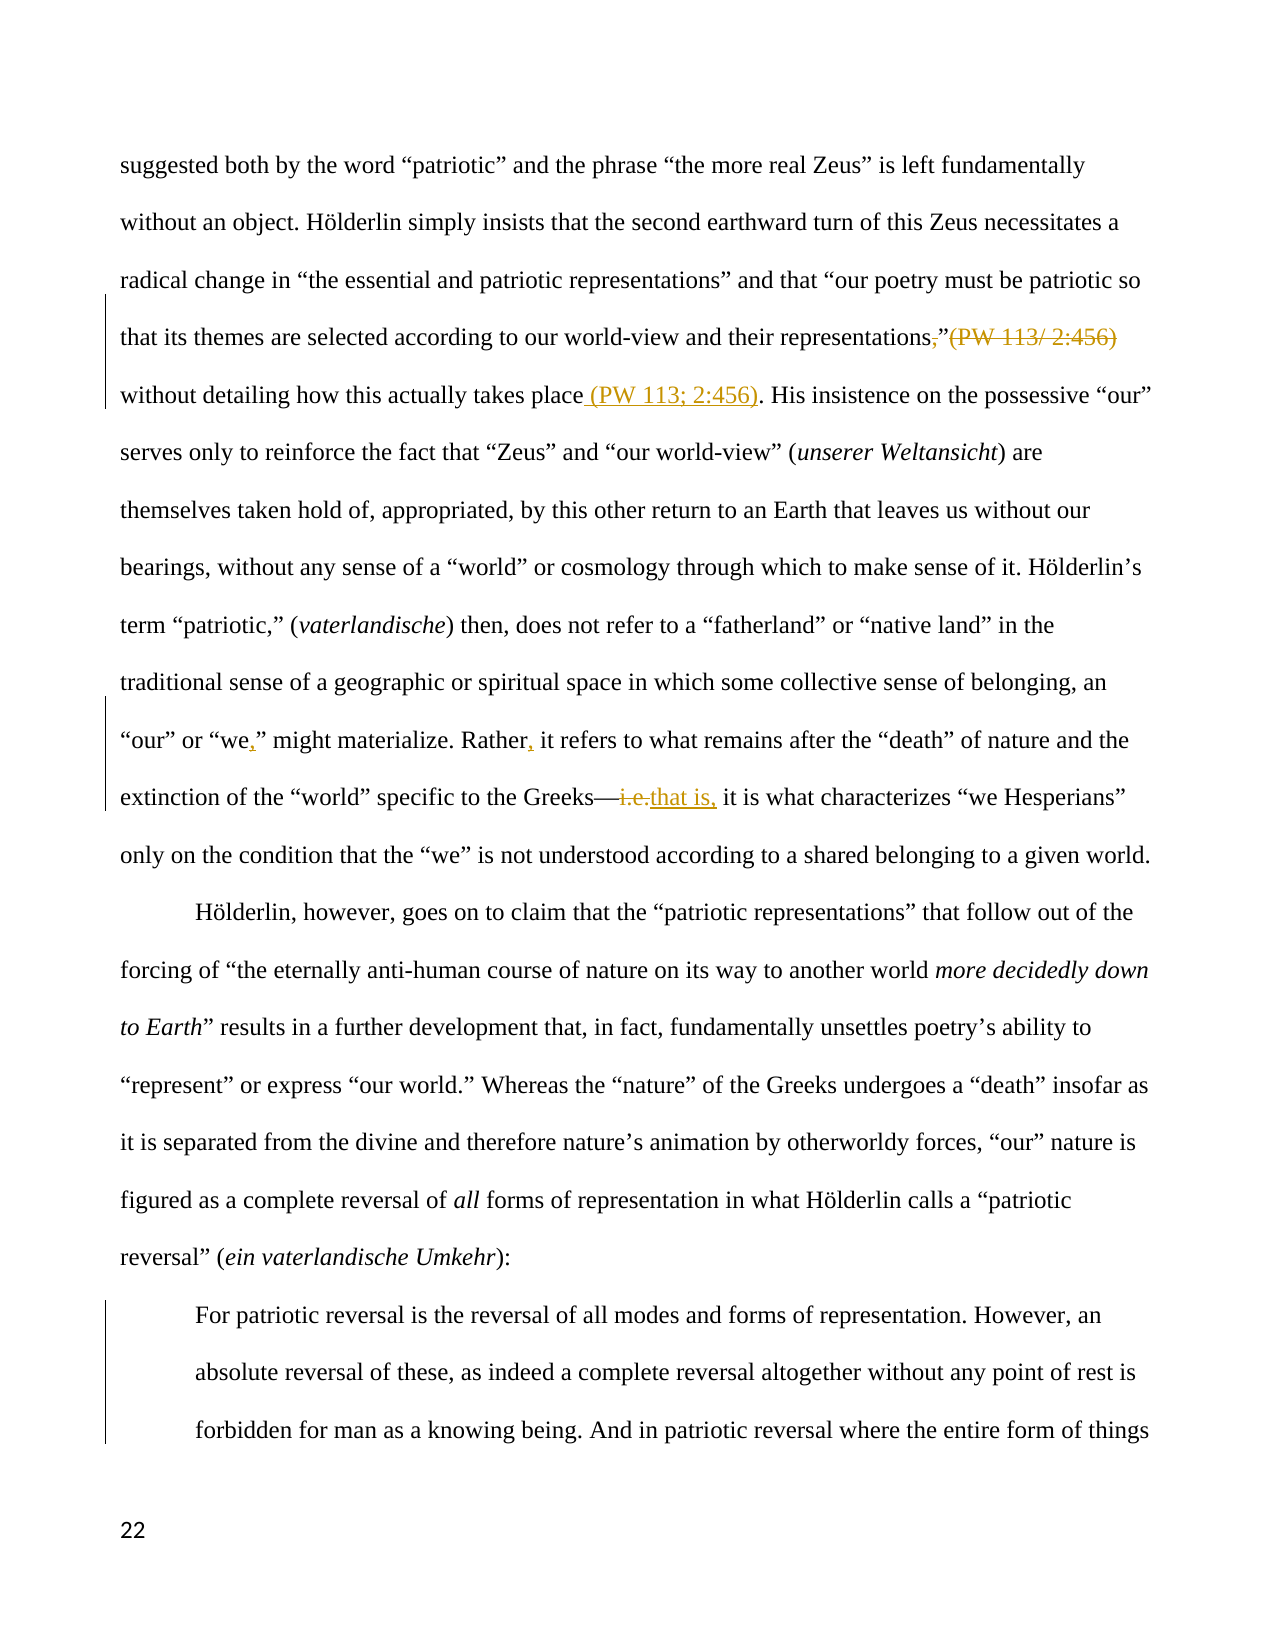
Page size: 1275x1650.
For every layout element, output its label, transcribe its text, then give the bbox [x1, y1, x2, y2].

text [120, 150, 1155, 869]
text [195, 1300, 1155, 1444]
text Hölderlin, however, goes on to claim that the “patriotic representations” that follow out of the forcing of “the eternally anti-human course of nature on its way to another world more decidedly down to Earth” results in a further development that, in fact, fundamentally unsettles poetry’s ability to “represent” or express “our world.” Whereas the “nature” of the Greeks undergoes a “death” insofar as it is separated from the divine and therefore nature’s animation by otherworldy forces, “our” nature is figured as a complete reversal of all forms of representation in what Hölderlin calls a “patriotic reversal” (ein vaterlandische Umkehr): [120, 897, 1155, 1271]
